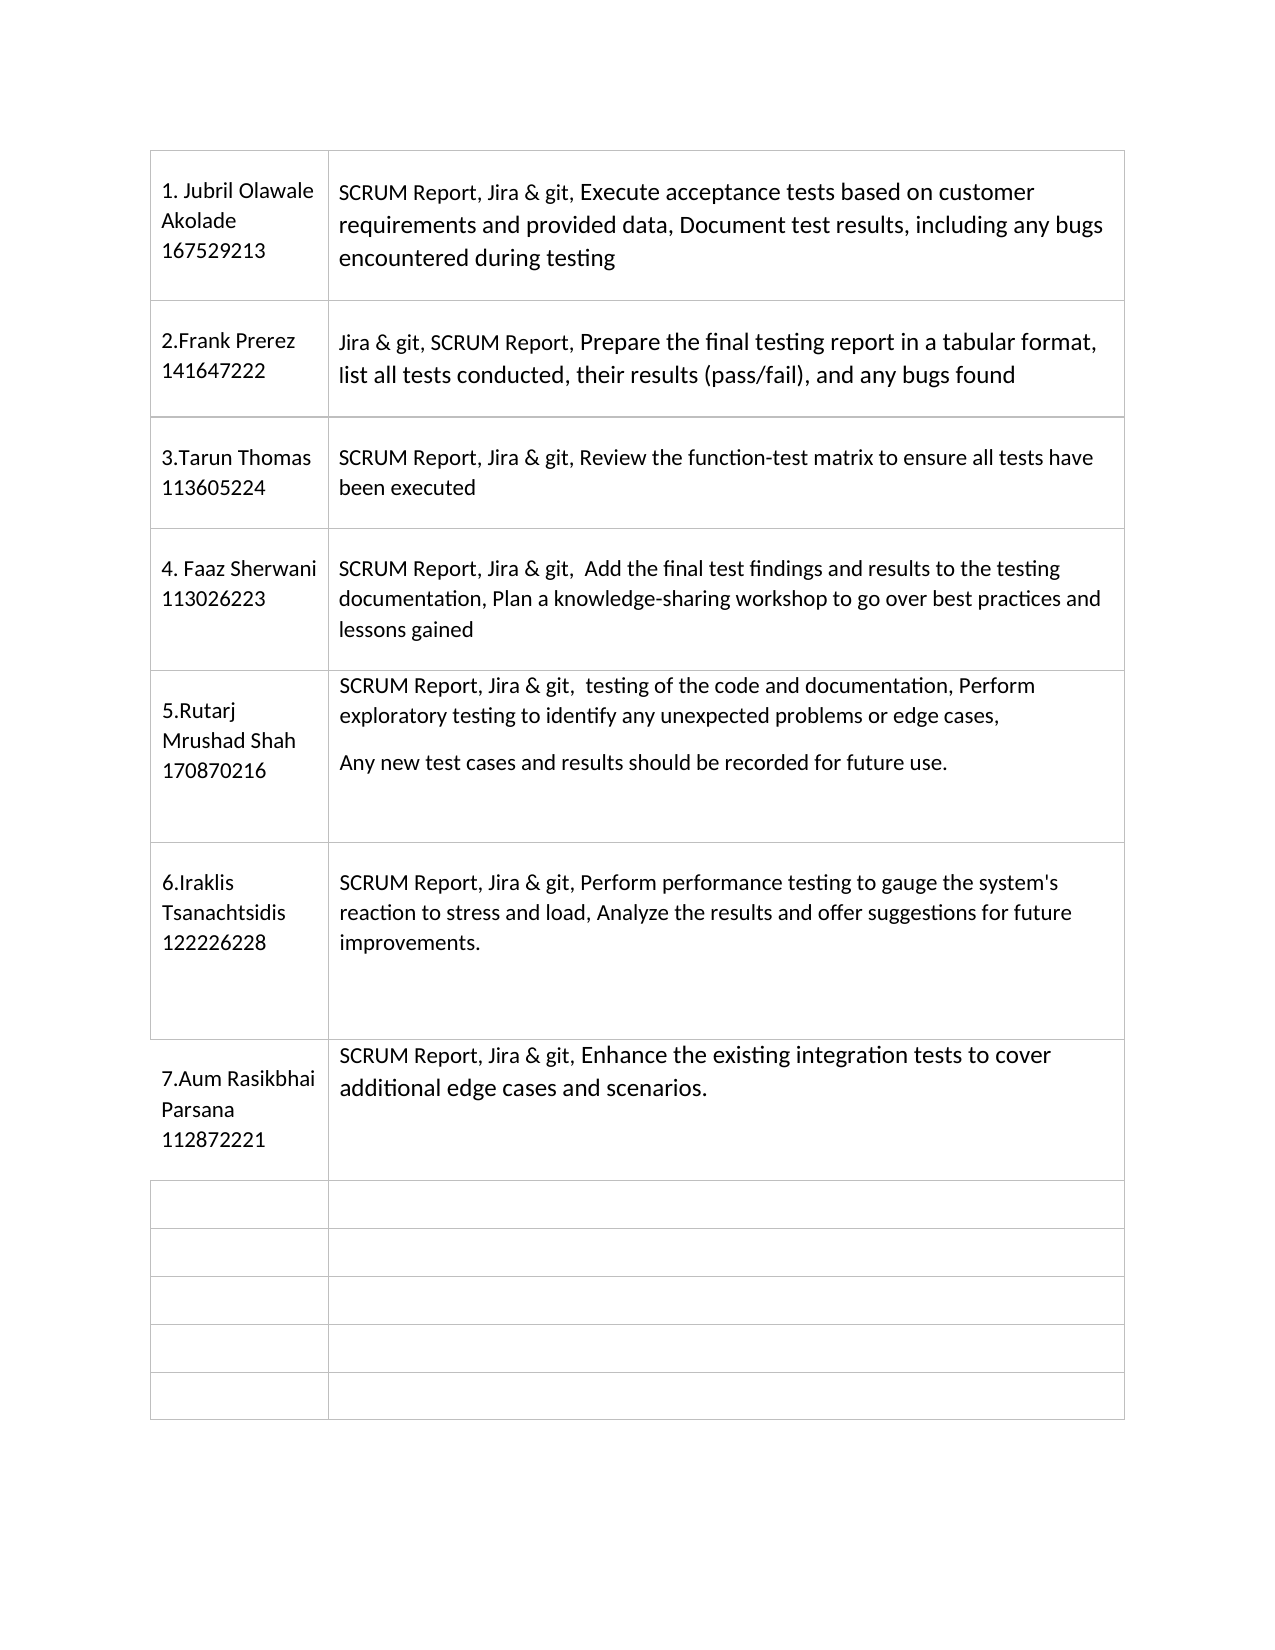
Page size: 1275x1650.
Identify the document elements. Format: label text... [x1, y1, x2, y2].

table_cell SCRUM Report, Jira & git, Add the final test findings and results to the testing documentation, Plan a knowledge-sharing workshop to go over best practices and lessons gained [329, 529, 1124, 670]
table_cell [329, 1229, 1124, 1276]
table_cell 4. Faaz Sherwani 113026223 [151, 529, 328, 670]
table_cell [151, 1277, 328, 1324]
table_cell 1. Jubril Olawale Akolade 167529213 [151, 151, 328, 300]
table_cell [329, 1325, 1124, 1372]
table_cell 7.Aum Rasikbhai Parsana 112872221 [151, 1040, 328, 1180]
table_cell SCRUM Report, Jira & git, Execute acceptance tests based on customer requirements and provided data, Document test results, including any bugs encountered during testing [329, 151, 1124, 300]
table_cell [151, 1229, 328, 1276]
table_cell [151, 1181, 328, 1228]
table_cell SCRUM Report, Jira & git, Enhance the existing integration tests to cover additional edge cases and scenarios. [329, 1040, 1124, 1180]
table_cell SCRUM Report, Jira & git, testing of the code and documentation, Perform exploratory testing to identify any unexpected problems or edge cases, Any new test cases and results should be recorded for future use. [329, 671, 1124, 842]
table_cell [329, 1181, 1124, 1228]
table_cell [329, 1277, 1124, 1324]
table_cell [151, 1373, 328, 1419]
table_cell 3.Tarun Thomas 113605224 [151, 418, 328, 528]
table_cell [329, 1373, 1124, 1419]
table_cell 5.Rutarj Mrushad Shah 170870216 [151, 671, 328, 842]
table_cell 2.Frank Prerez 141647222 [151, 301, 328, 416]
table_cell [151, 1325, 328, 1372]
table_cell SCRUM Report, Jira & git, Perform performance testing to gauge the system's reaction to stress and load, Analyze the results and offer suggestions for future improvements. [329, 843, 1124, 1038]
table_cell 6.Iraklis Tsanachtsidis 122226228 [151, 843, 328, 1038]
table_cell SCRUM Report, Jira & git, Review the function-test matrix to ensure all tests have been executed [329, 418, 1124, 528]
table_cell Jira & git, SCRUM Report, Prepare the final testing report in a tabular format, list all tests conducted, their results (pass/fail), and any bugs found [329, 301, 1124, 416]
